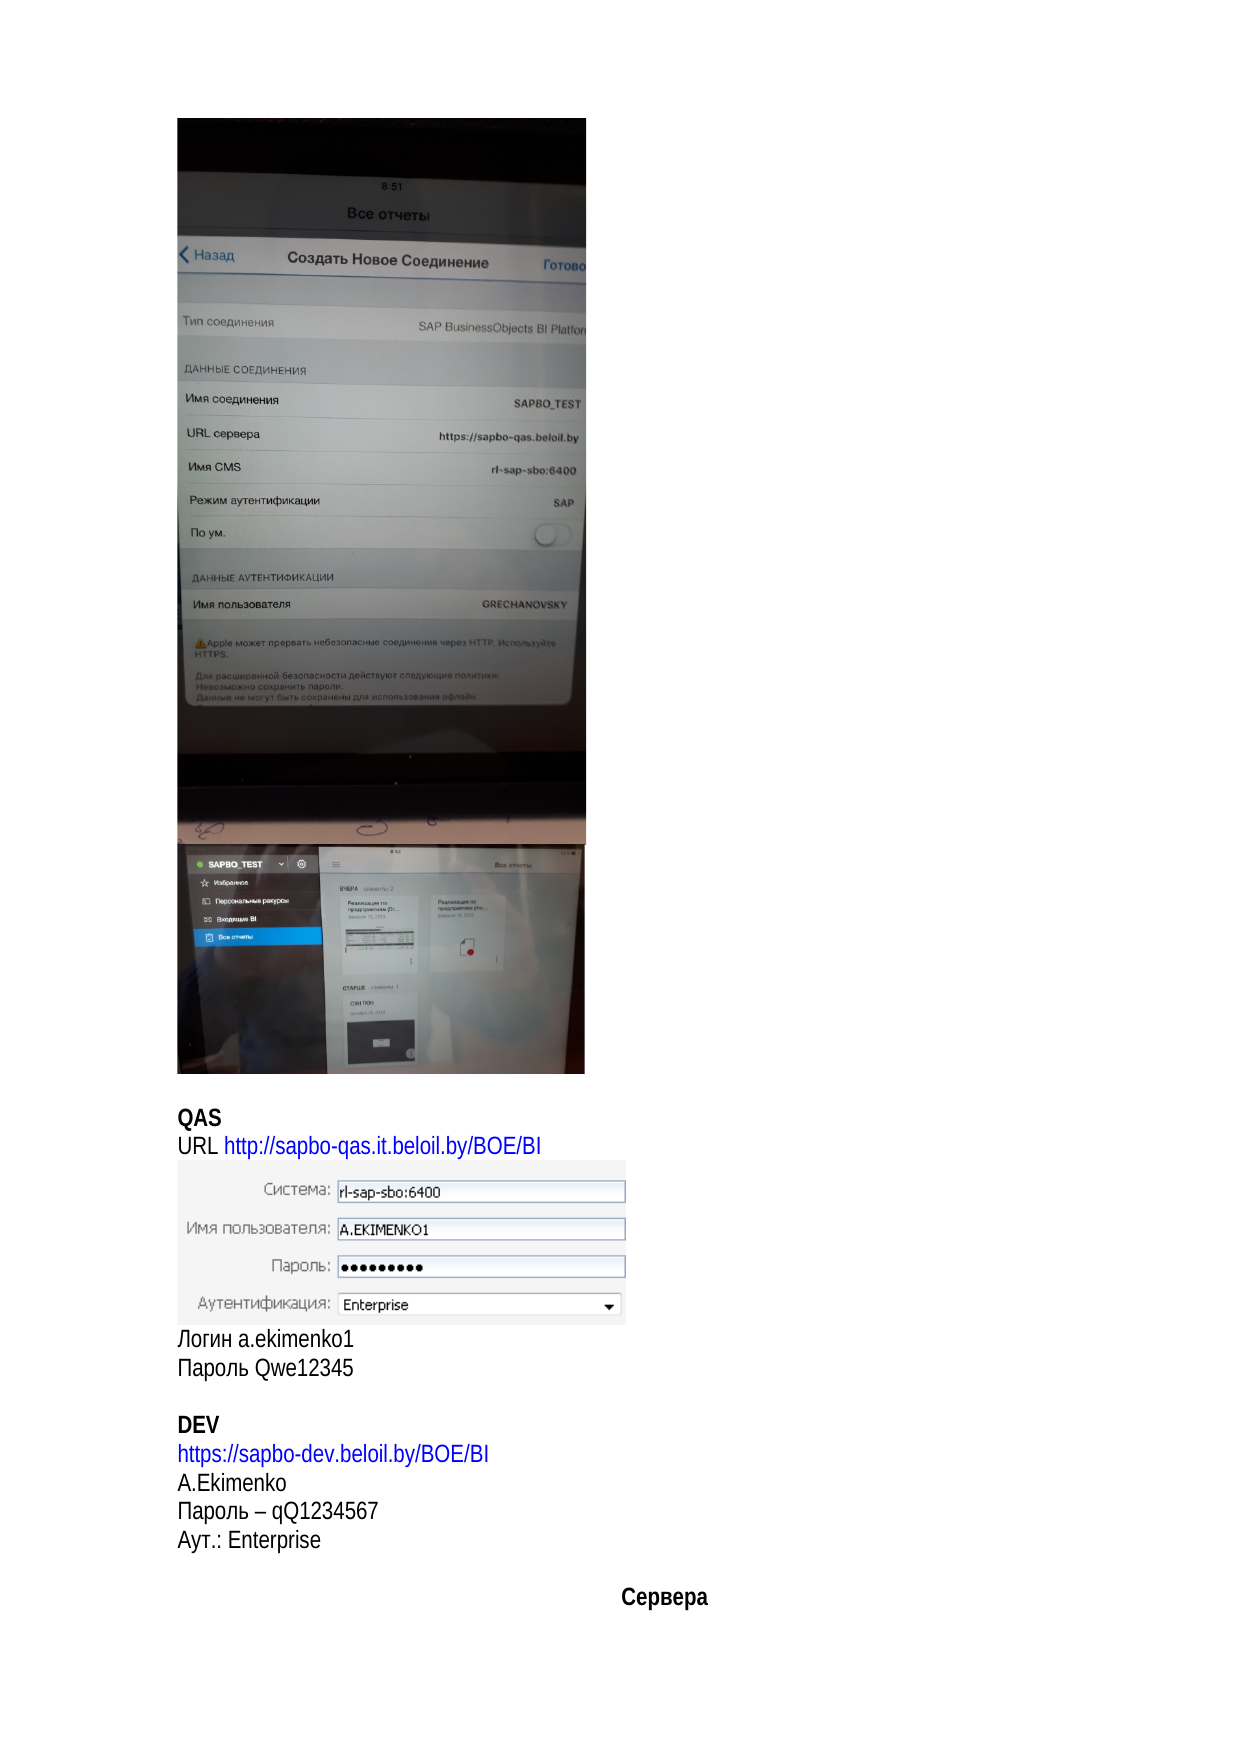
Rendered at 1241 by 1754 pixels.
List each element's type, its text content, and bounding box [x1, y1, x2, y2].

picture [177, 1160, 626, 1325]
text Пароль – qQ1234567 [177, 1496, 1152, 1525]
text Сервера [177, 1582, 1152, 1611]
text Пароль Qwe12345 [177, 1353, 1152, 1382]
text QAS [177, 1103, 1152, 1131]
text A.Ekimenko [177, 1468, 1152, 1496]
text URL http://sapbo-qas.it.beloil.by/BOE/BI [177, 1131, 1152, 1160]
text Аут.: Enterprise [177, 1525, 1152, 1554]
text DEV [177, 1410, 1152, 1439]
text Логин a.ekimenko1 [177, 1324, 1152, 1353]
text https://sapbo-dev.beloil.by/BOE/BI [177, 1439, 1152, 1468]
picture [177, 118, 587, 1074]
